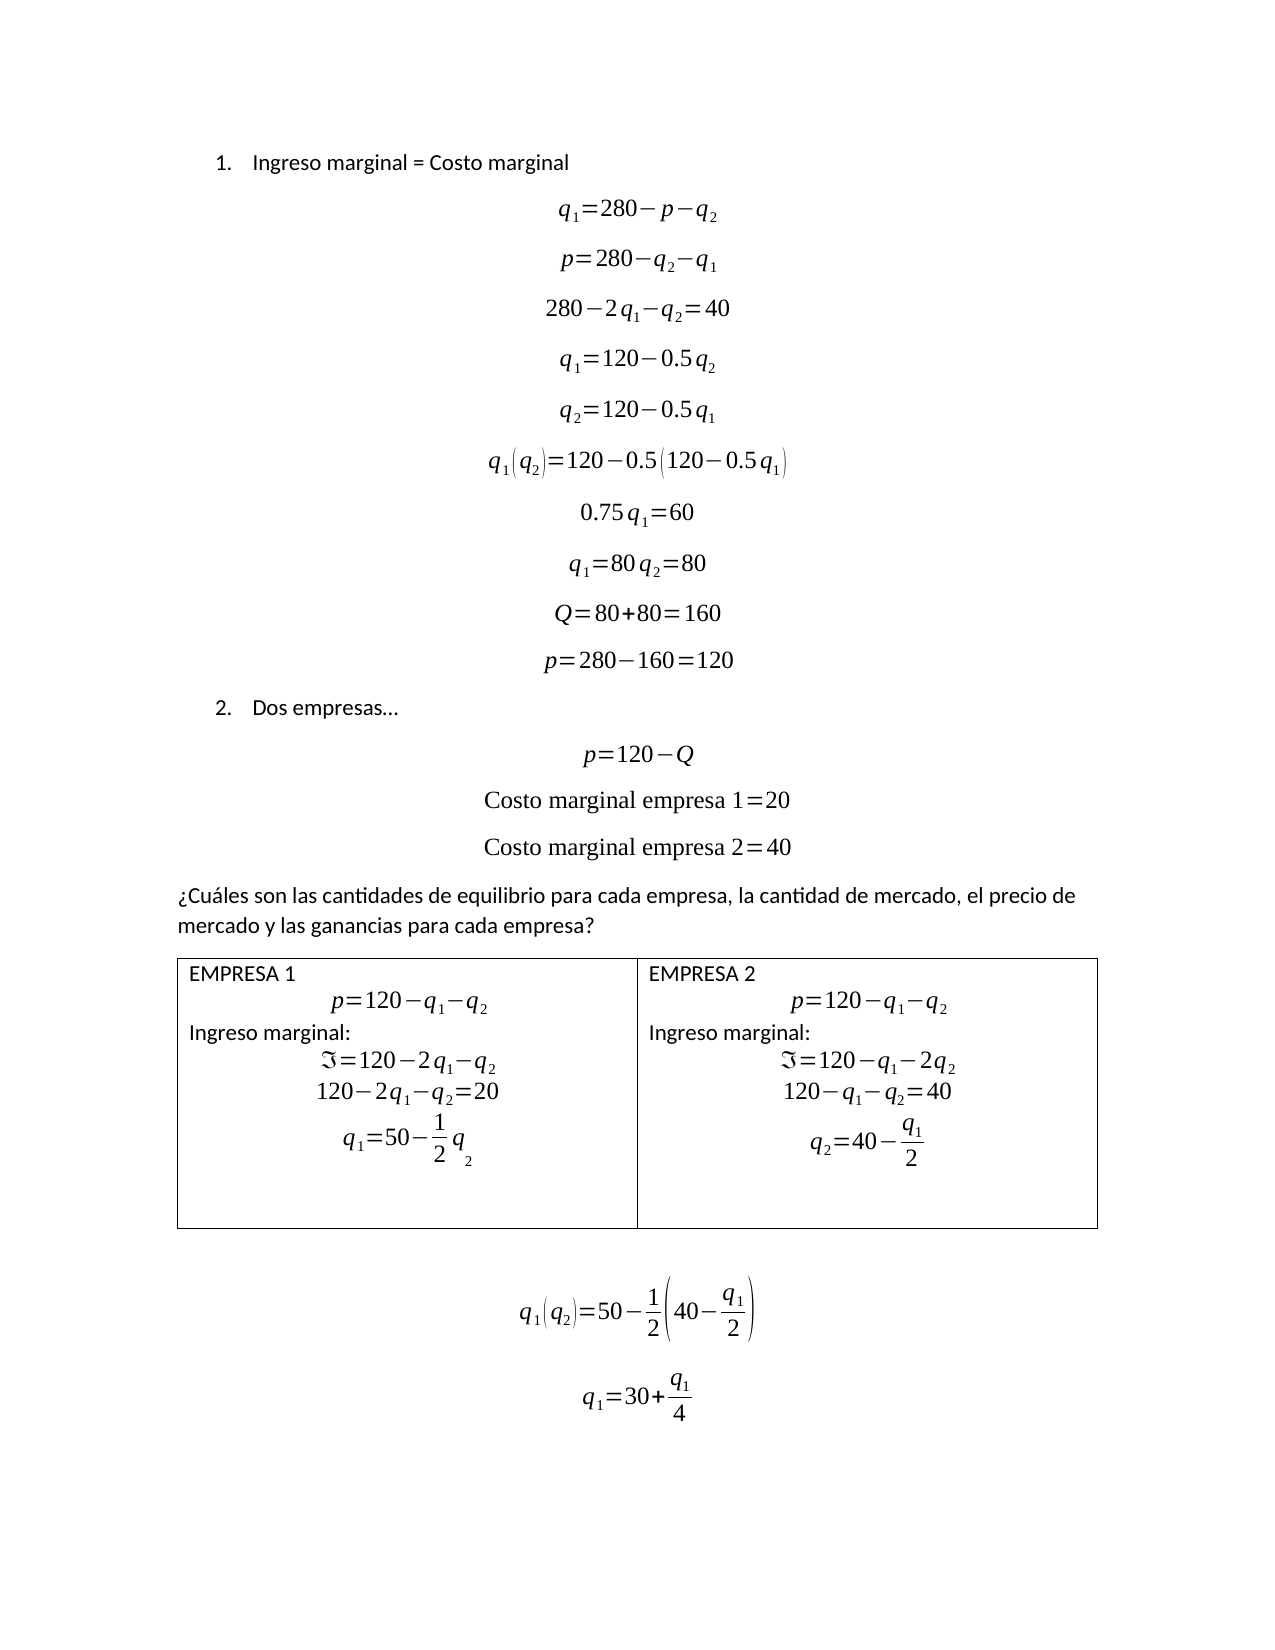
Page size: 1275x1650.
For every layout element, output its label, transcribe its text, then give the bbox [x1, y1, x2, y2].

list Ingreso marginal = Costo marginal [215, 148, 1098, 176]
table_header EMPRESA 2 Ingreso marginal: [638, 959, 1097, 1228]
list Dos empresas… [215, 693, 1098, 721]
table_header EMPRESA 1 Ingreso marginal: [178, 959, 637, 1228]
text ¿Cuáles son las cantidades de equilibrio para cada empresa, la cantidad de mercado, el precio de mercado y las ganancias para cada empresa? [177, 881, 1098, 939]
